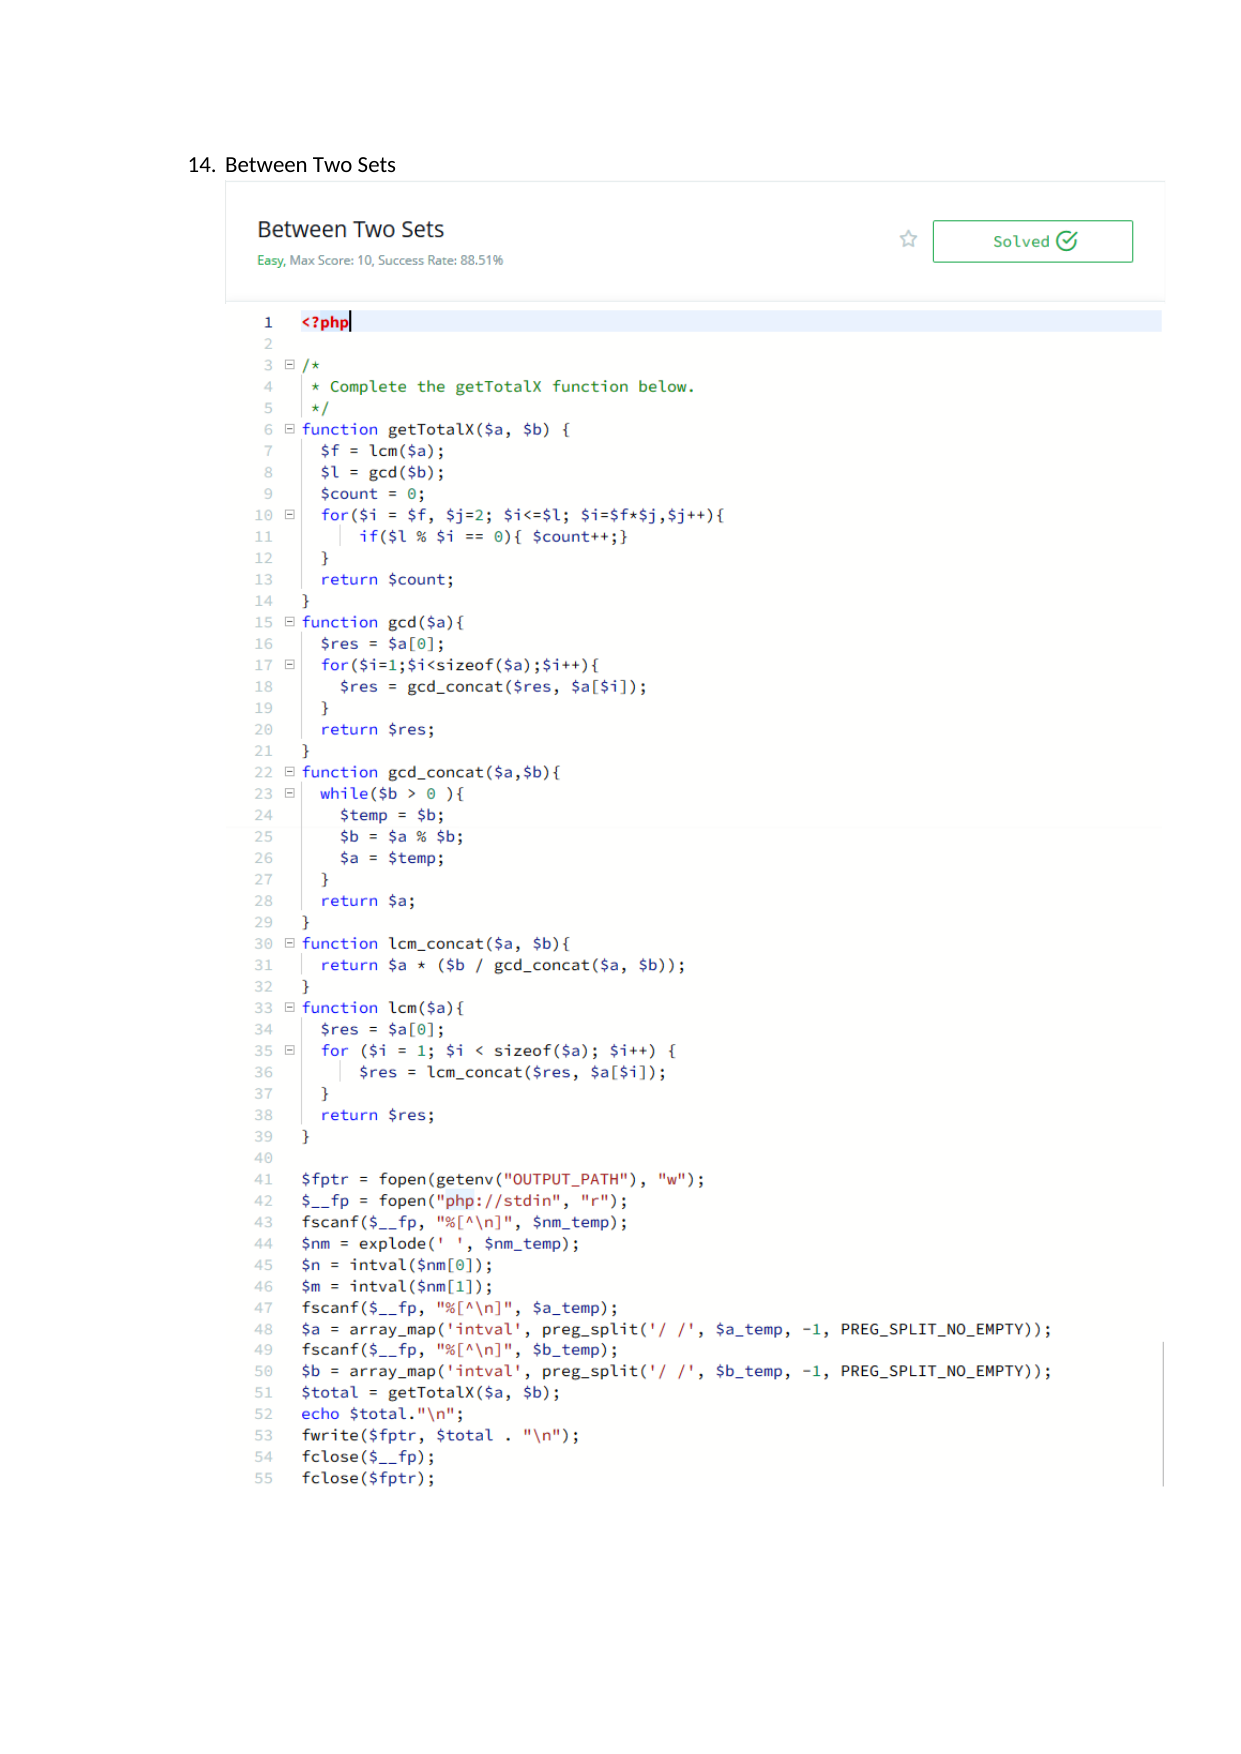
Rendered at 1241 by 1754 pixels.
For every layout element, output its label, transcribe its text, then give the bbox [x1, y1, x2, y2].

list Between Two Sets [187, 150, 1090, 178]
picture [225, 305, 1166, 1494]
picture [225, 180, 1166, 304]
